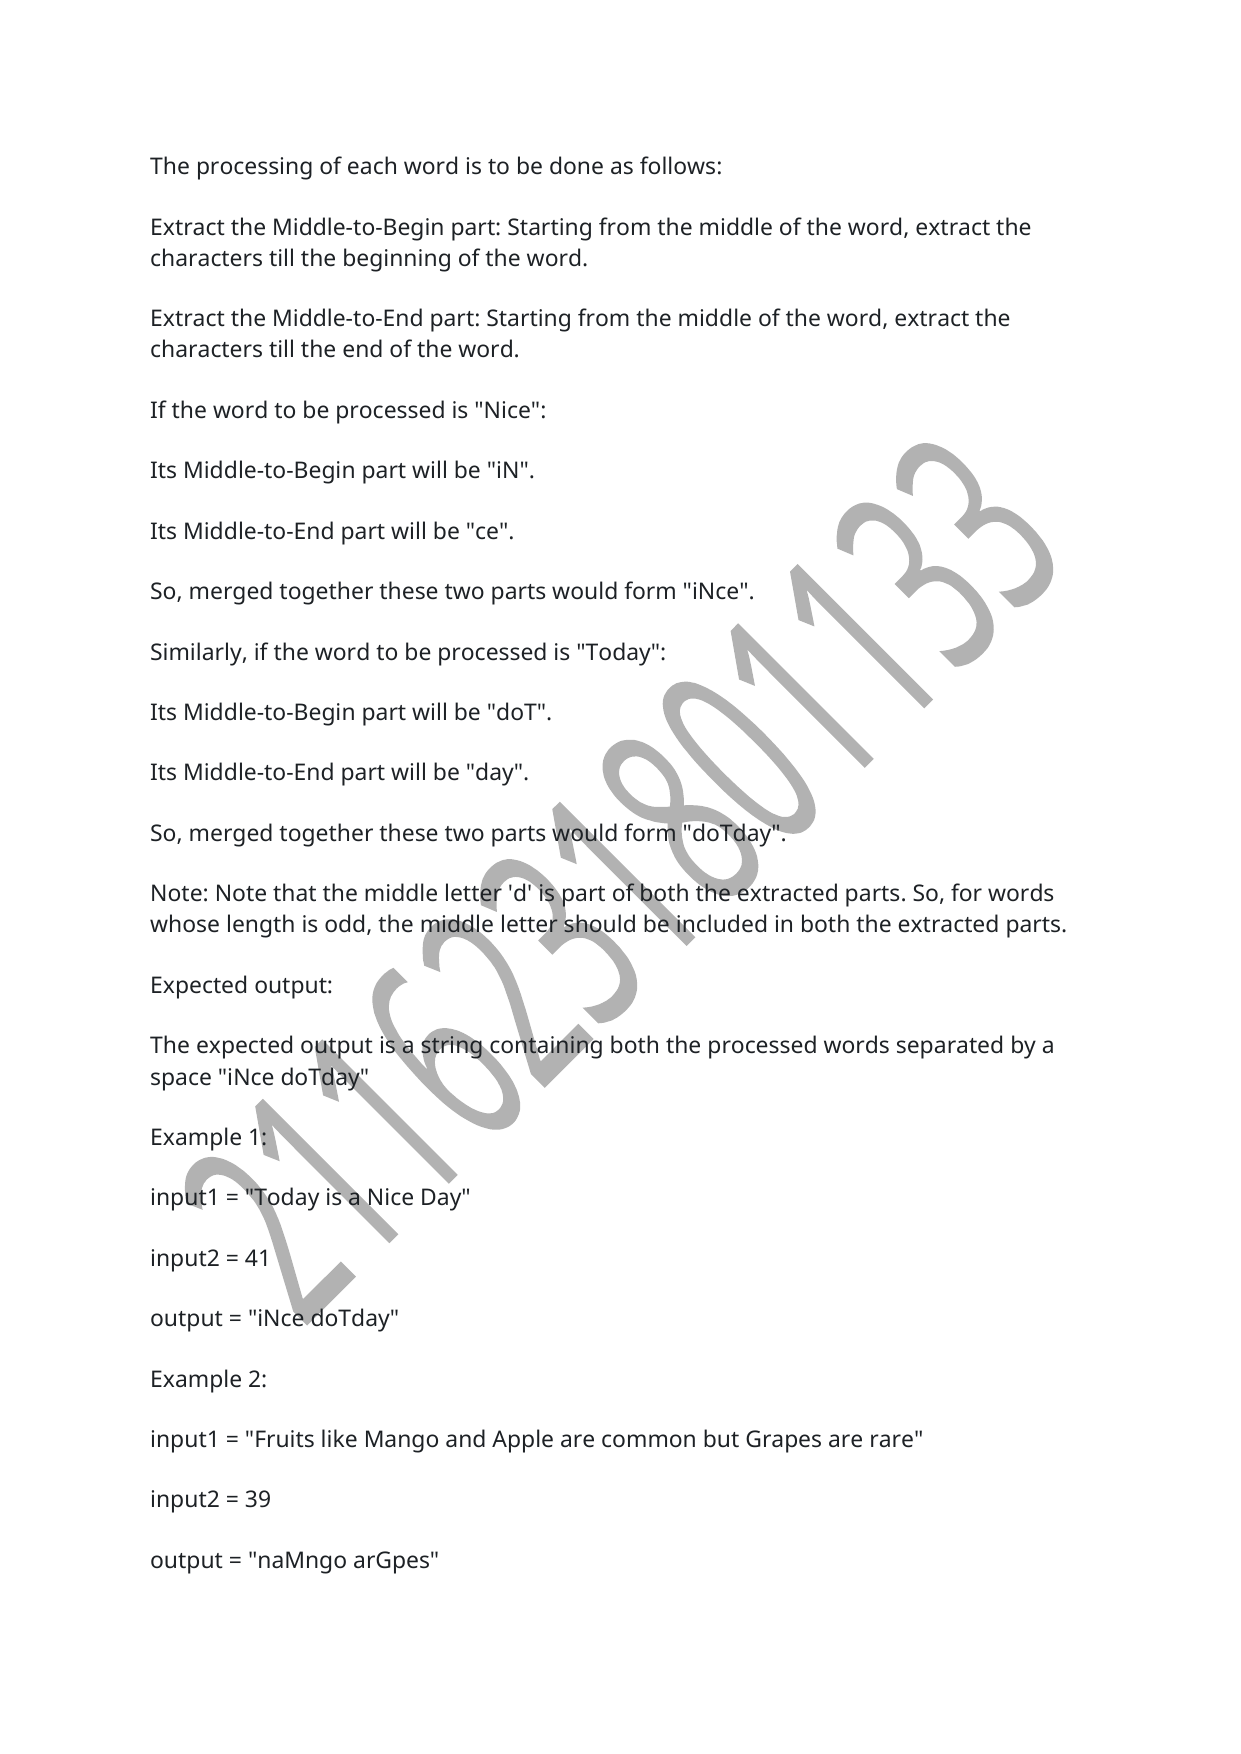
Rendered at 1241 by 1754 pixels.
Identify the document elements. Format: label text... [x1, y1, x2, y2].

subtitle output = "naMngo arGpes" [150, 1544, 1090, 1575]
subtitle output = "iNce doTday" [150, 1302, 1090, 1333]
subtitle input2 = 39 [150, 1483, 1090, 1514]
subtitle Example 1: [150, 1121, 1090, 1152]
subtitle Extract the Middle-to-Begin part: Starting from the middle of the word, extract the characters till the beginning of the word. [150, 210, 1090, 273]
subtitle input1 = "Today is a Nice Day" [150, 1181, 1090, 1212]
subtitle input2 = 41 [150, 1242, 1090, 1273]
subtitle Example 2: [150, 1362, 1090, 1394]
subtitle Its Middle-to-End part will be "ce". [150, 514, 1090, 546]
subtitle Note: Note that the middle letter 'd' is part of both the extracted parts. So, for words whose length is odd, the middle letter should be included in both the extracted parts. [150, 877, 1090, 939]
subtitle So, merged together these two parts would form "doTday". [150, 817, 1090, 848]
subtitle If the word to be processed is "Nice": [150, 394, 1090, 425]
subtitle input1 = "Fruits like Mango and Apple are common but Grapes are rare" [150, 1423, 1090, 1454]
subtitle The expected output is a string containing both the processed words separated by a space "iNce doTday" [150, 1029, 1090, 1092]
subtitle Its Middle-to-Begin part will be "doT". [150, 696, 1090, 727]
subtitle Its Middle-to-Begin part will be "iN". [150, 454, 1090, 485]
subtitle Its Middle-to-End part will be "day". [150, 756, 1090, 787]
subtitle Expected output: [150, 969, 1090, 1000]
subtitle Extract the Middle-to-End part: Starting from the middle of the word, extract the characters till the end of the word. [150, 302, 1090, 364]
subtitle The processing of each word is to be done as follows: [150, 150, 1090, 181]
subtitle So, merged together these two parts would form "iNce". [150, 575, 1090, 606]
subtitle Similarly, if the word to be processed is "Today": [150, 635, 1090, 667]
